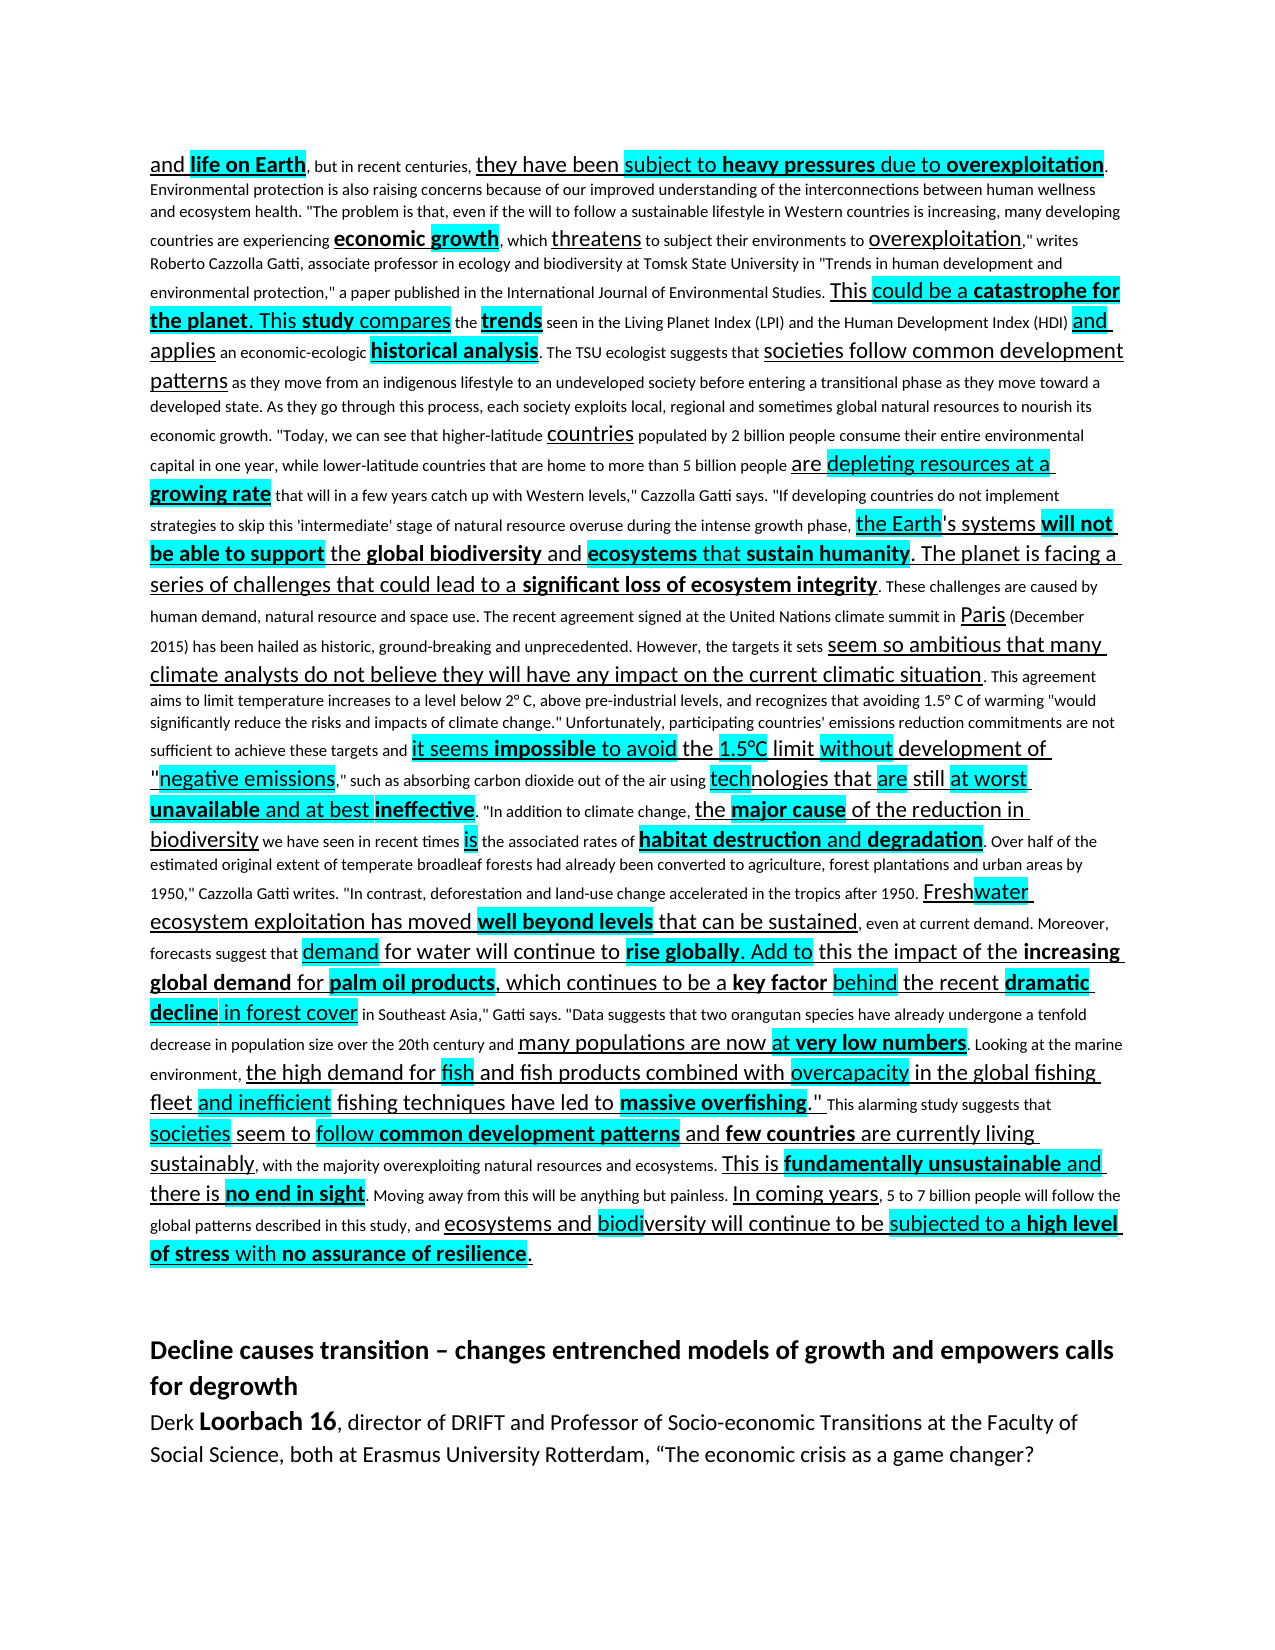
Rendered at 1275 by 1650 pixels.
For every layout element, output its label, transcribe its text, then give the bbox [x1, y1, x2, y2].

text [150, 1404, 1125, 1468]
subtitle Decline causes transition – changes entrenched models of growth and empowers calls for degrowth [150, 1333, 1125, 1402]
